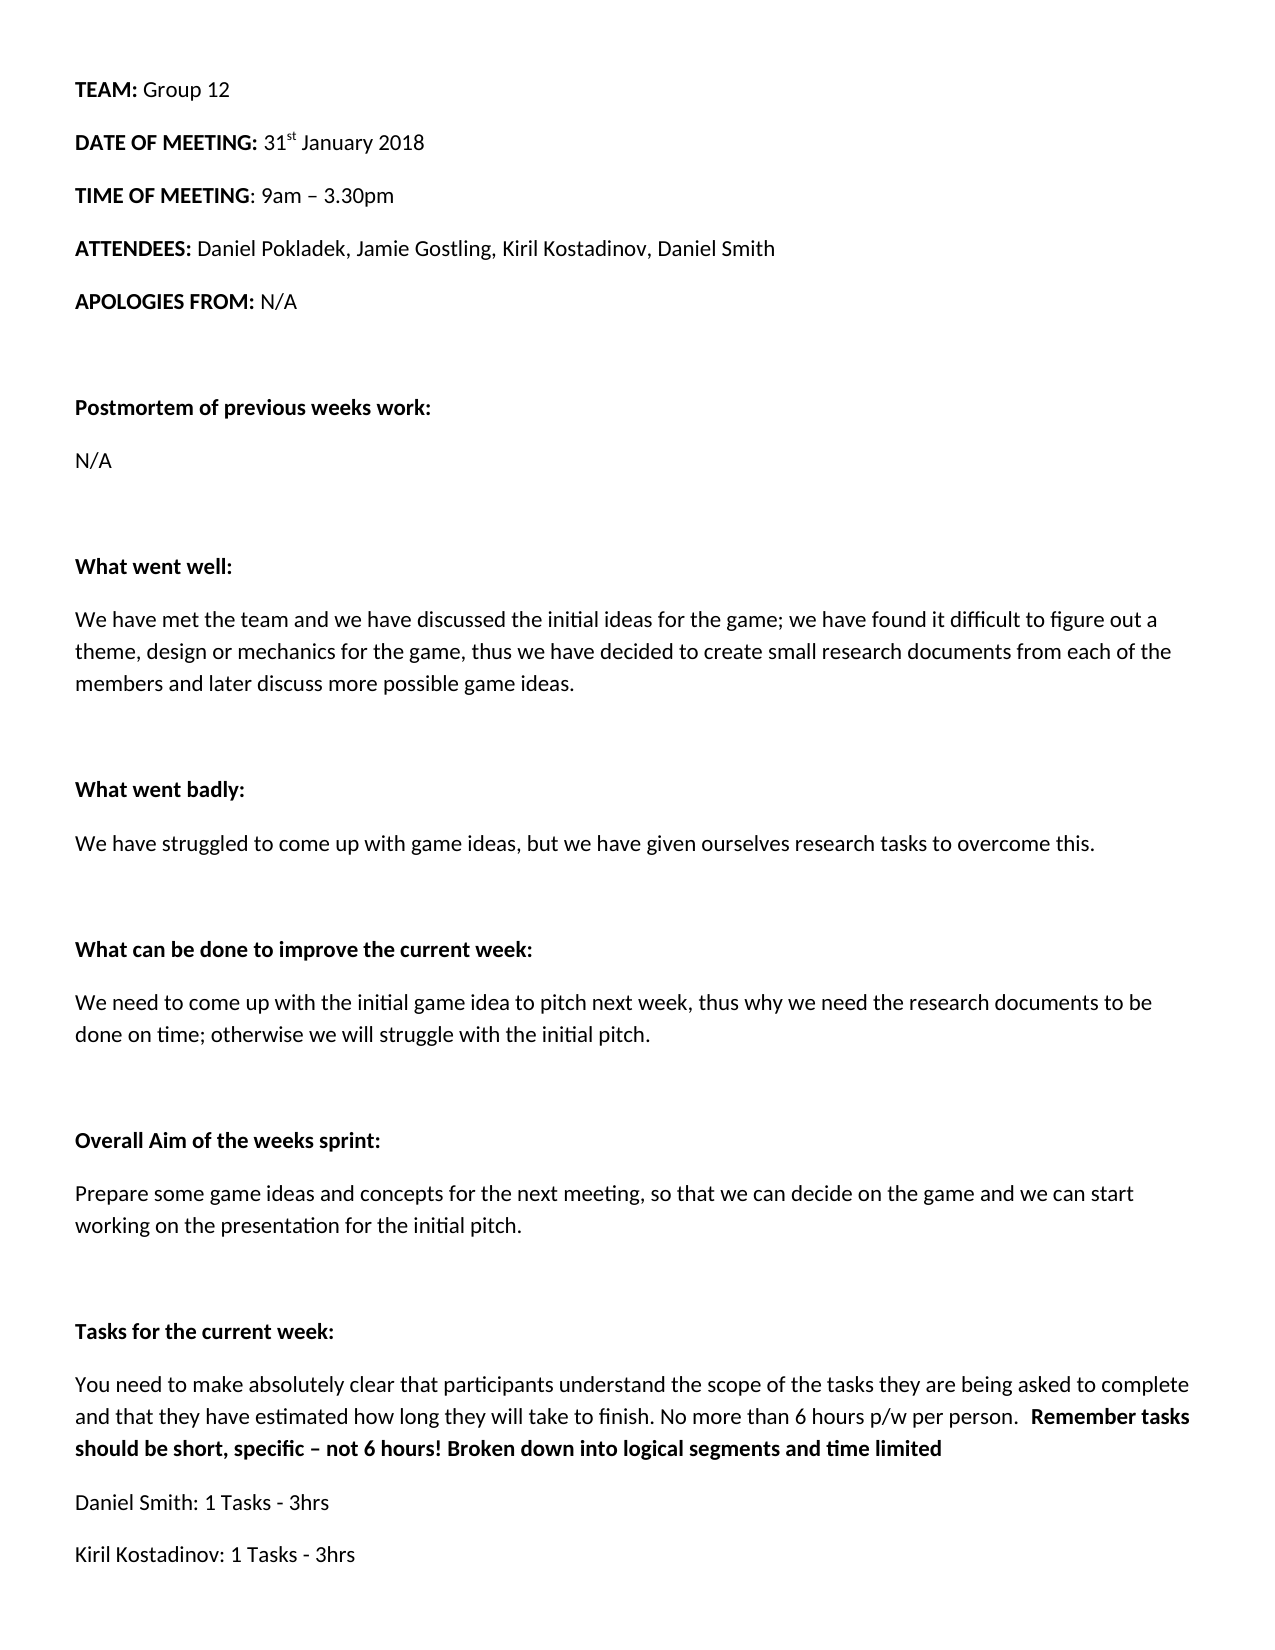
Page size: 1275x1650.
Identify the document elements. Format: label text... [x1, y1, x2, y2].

text Daniel Smith: 1 Tasks - 3hrs [75, 1488, 1200, 1516]
text We have struggled to come up with game ideas, but we have given ourselves research tasks to overcome this. [75, 829, 1200, 857]
text Postmortem of previous weeks work: [75, 393, 1200, 421]
text What can be done to improve the current week: [75, 935, 1200, 963]
text APOLOGIES FROM: N/A [75, 287, 1200, 315]
text What went badly: [75, 776, 1200, 804]
text DATE OF MEETING: 31st January 2018 [75, 128, 1200, 156]
text ATTENDEES: Daniel Pokladek, Jamie Gostling, Kiril Kostadinov, Daniel Smith [75, 234, 1200, 262]
text We need to come up with the initial game idea to pitch next week, thus why we need the research documents to be done on time; otherwise we will struggle with the initial pitch. [75, 988, 1200, 1048]
text We have met the team and we have discussed the initial ideas for the game; we have found it difficult to figure out a theme, design or mechanics for the game, thus we have decided to create small research documents from each of the members and later discuss more possible game ideas. [75, 605, 1200, 698]
text N/A [75, 446, 1200, 474]
text You need to make absolutely clear that participants understand the scope of the tasks they are being asked to complete and that they have estimated how long they will take to finish. No more than 6 hours p/w per person. Remember tasks should be short, specific – not 6 hours! Broken down into logical segments and time limited [75, 1370, 1200, 1463]
text Overall Aim of the weeks sprint: [75, 1126, 1200, 1154]
text What went well: [75, 552, 1200, 580]
text TIME OF MEETING: 9am – 3.30pm [75, 181, 1200, 209]
text TEAM: Group 12 [75, 75, 1200, 103]
text Prepare some game ideas and concepts for the next meeting, so that we can decide on the game and we can start working on the presentation for the initial pitch. [75, 1179, 1200, 1239]
text Tasks for the current week: [75, 1317, 1200, 1345]
text Kiril Kostadinov: 1 Tasks - 3hrs [75, 1541, 1200, 1569]
